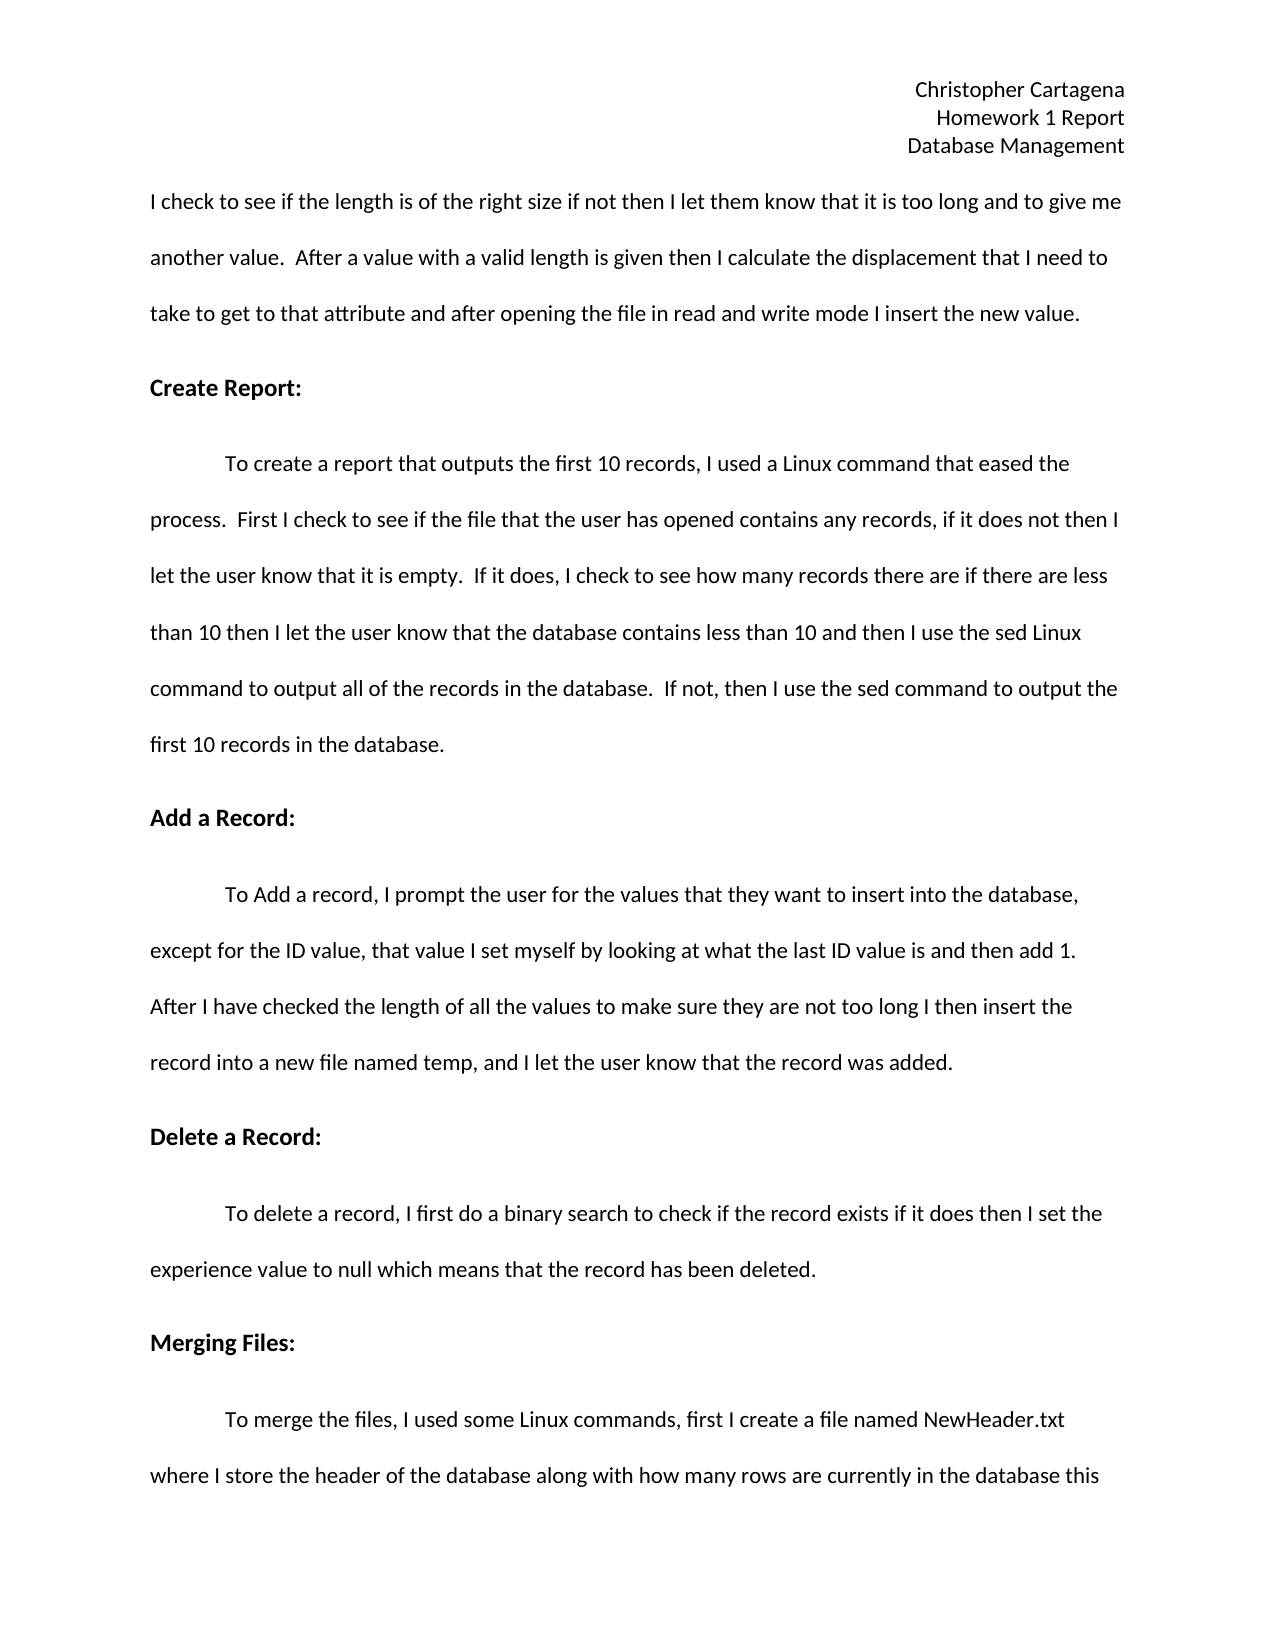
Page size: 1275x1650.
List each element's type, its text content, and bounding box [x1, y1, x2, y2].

text Delete a Record: [150, 1121, 1125, 1152]
text To delete a record, I first do a binary search to check if the record exists if it does then I set the experience value to null which means that the record has been deleted. [150, 1199, 1125, 1283]
text To create a report that outputs the first 10 records, I used a Linux command that eased the process. First I check to see if the file that the user has opened contains any records, if it does not then I let the user know that it is empty. If it does, I check to see how many records there are if there are less than 10 then I let the user know that the database contains less than 10 and then I use the sed Linux command to output all of the records in the database. If not, then I use the sed command to output the first 10 records in the database. [150, 449, 1125, 758]
text Merging Files: [150, 1327, 1125, 1358]
text Add a Record: [150, 802, 1125, 833]
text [150, 1405, 1125, 1489]
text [150, 187, 1125, 327]
text Create Report: [150, 372, 1125, 402]
text To Add a record, I prompt the user for the values that they want to insert into the database, except for the ID value, that value I set myself by looking at what the last ID value is and then add 1. After I have checked the length of all the values to make sure they are not too long I then insert the record into a new file named temp, and I let the user know that the record was added. [150, 880, 1125, 1076]
